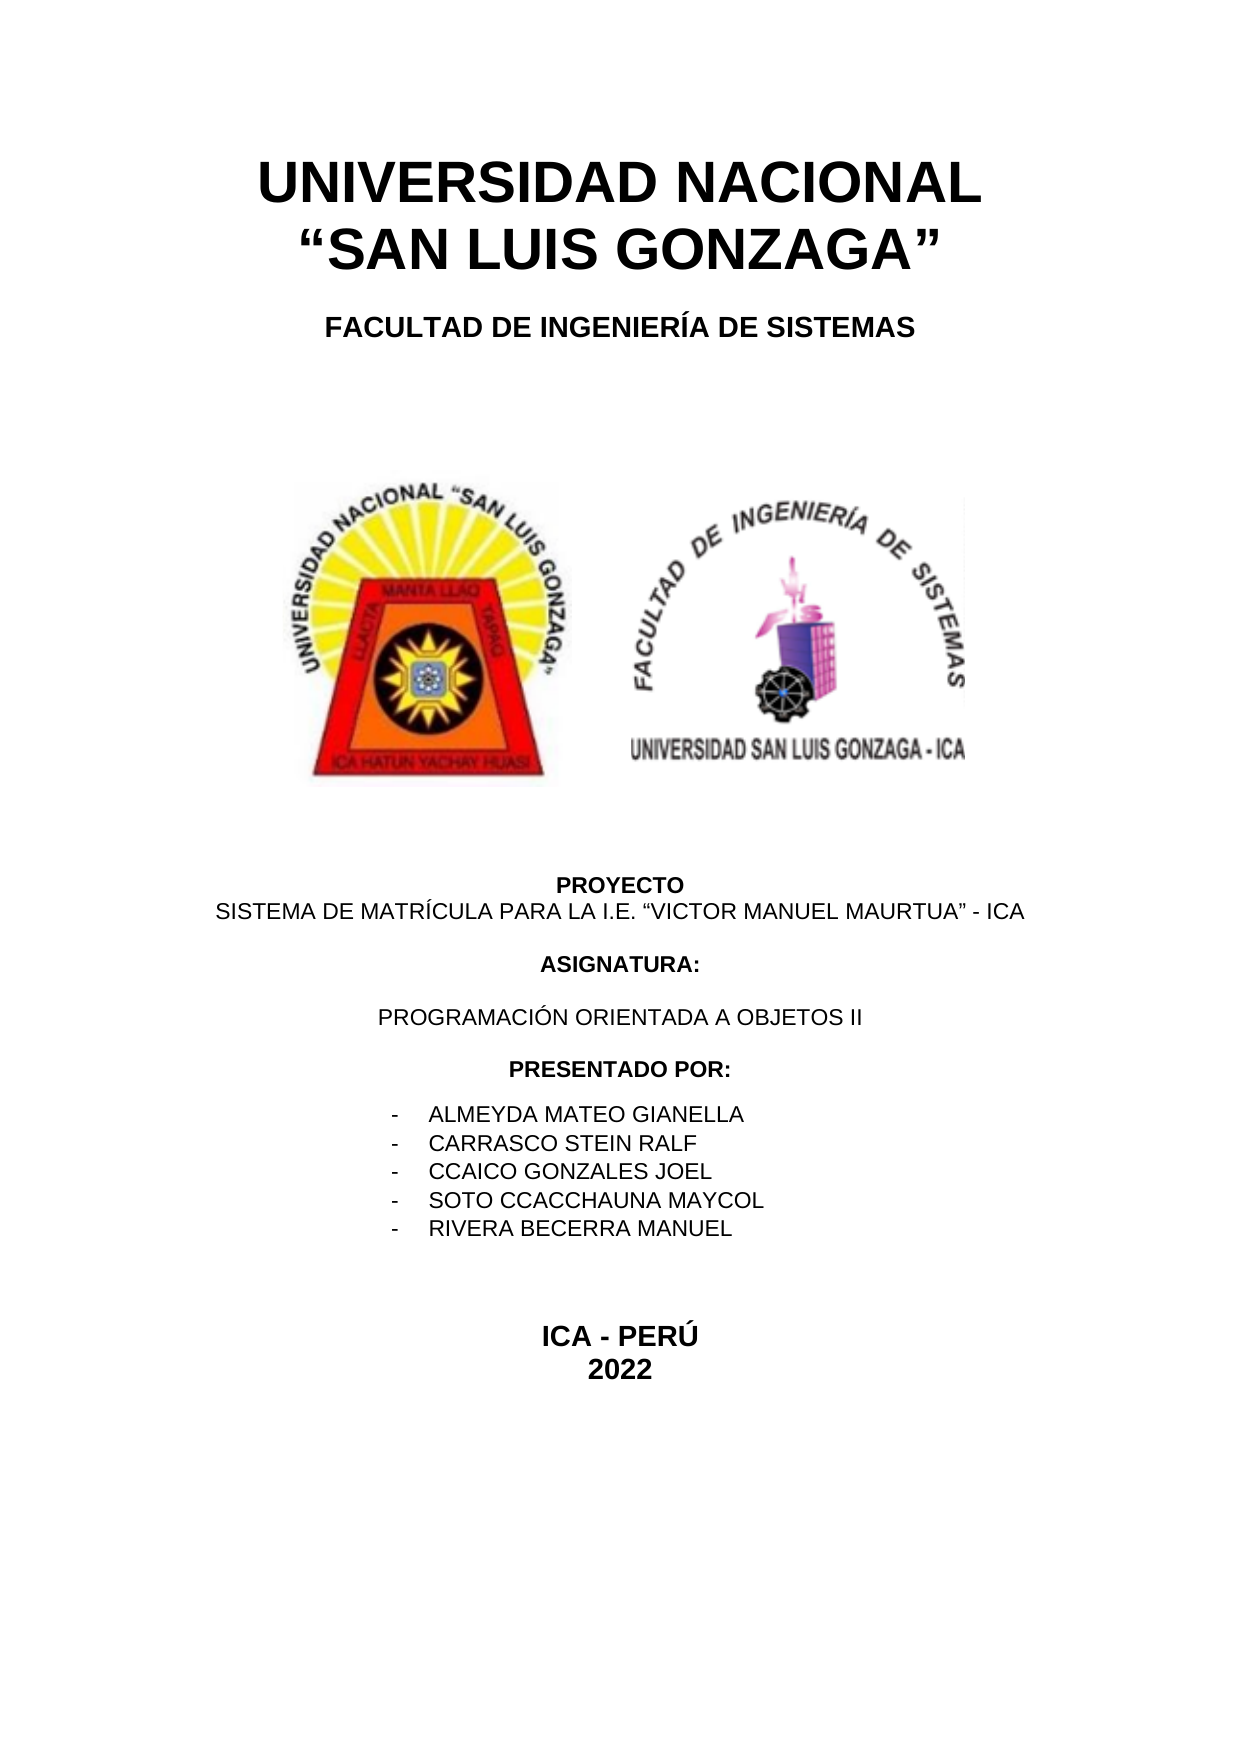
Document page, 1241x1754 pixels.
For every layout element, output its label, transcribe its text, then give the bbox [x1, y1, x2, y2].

text ASIGNATURA: [177, 951, 1063, 977]
text PROGRAMACIÓN ORIENTADA A OBJETOS II [177, 1003, 1063, 1030]
picture [282, 470, 572, 787]
text SISTEMA DE MATRÍCULA PARA LA I.E. “VICTOR MANUEL MAURTUA” - ICA [177, 898, 1063, 924]
text ICA - PERÚ [177, 1319, 1063, 1352]
list RIVERA BECERRA MANUEL [391, 1215, 1063, 1241]
list SOTO CCACCHAUNA MAYCOL [391, 1187, 1063, 1213]
text FACULTAD DE INGENIERÍA DE SISTEMAS [177, 311, 1063, 344]
text UNIVERSIDAD NACIONAL “SAN LUIS GONZAGA” [177, 148, 1063, 282]
list ALMEYDA MATEO GIANELLA [391, 1101, 1063, 1128]
text PRESENTADO POR: [177, 1056, 1063, 1083]
list CARRASCO STEIN RALF [391, 1130, 1063, 1156]
list CCAICO GONZALES JOEL [391, 1158, 1063, 1184]
text 2022 [177, 1352, 1063, 1386]
text PROYECTO [177, 872, 1063, 898]
picture [631, 497, 965, 766]
